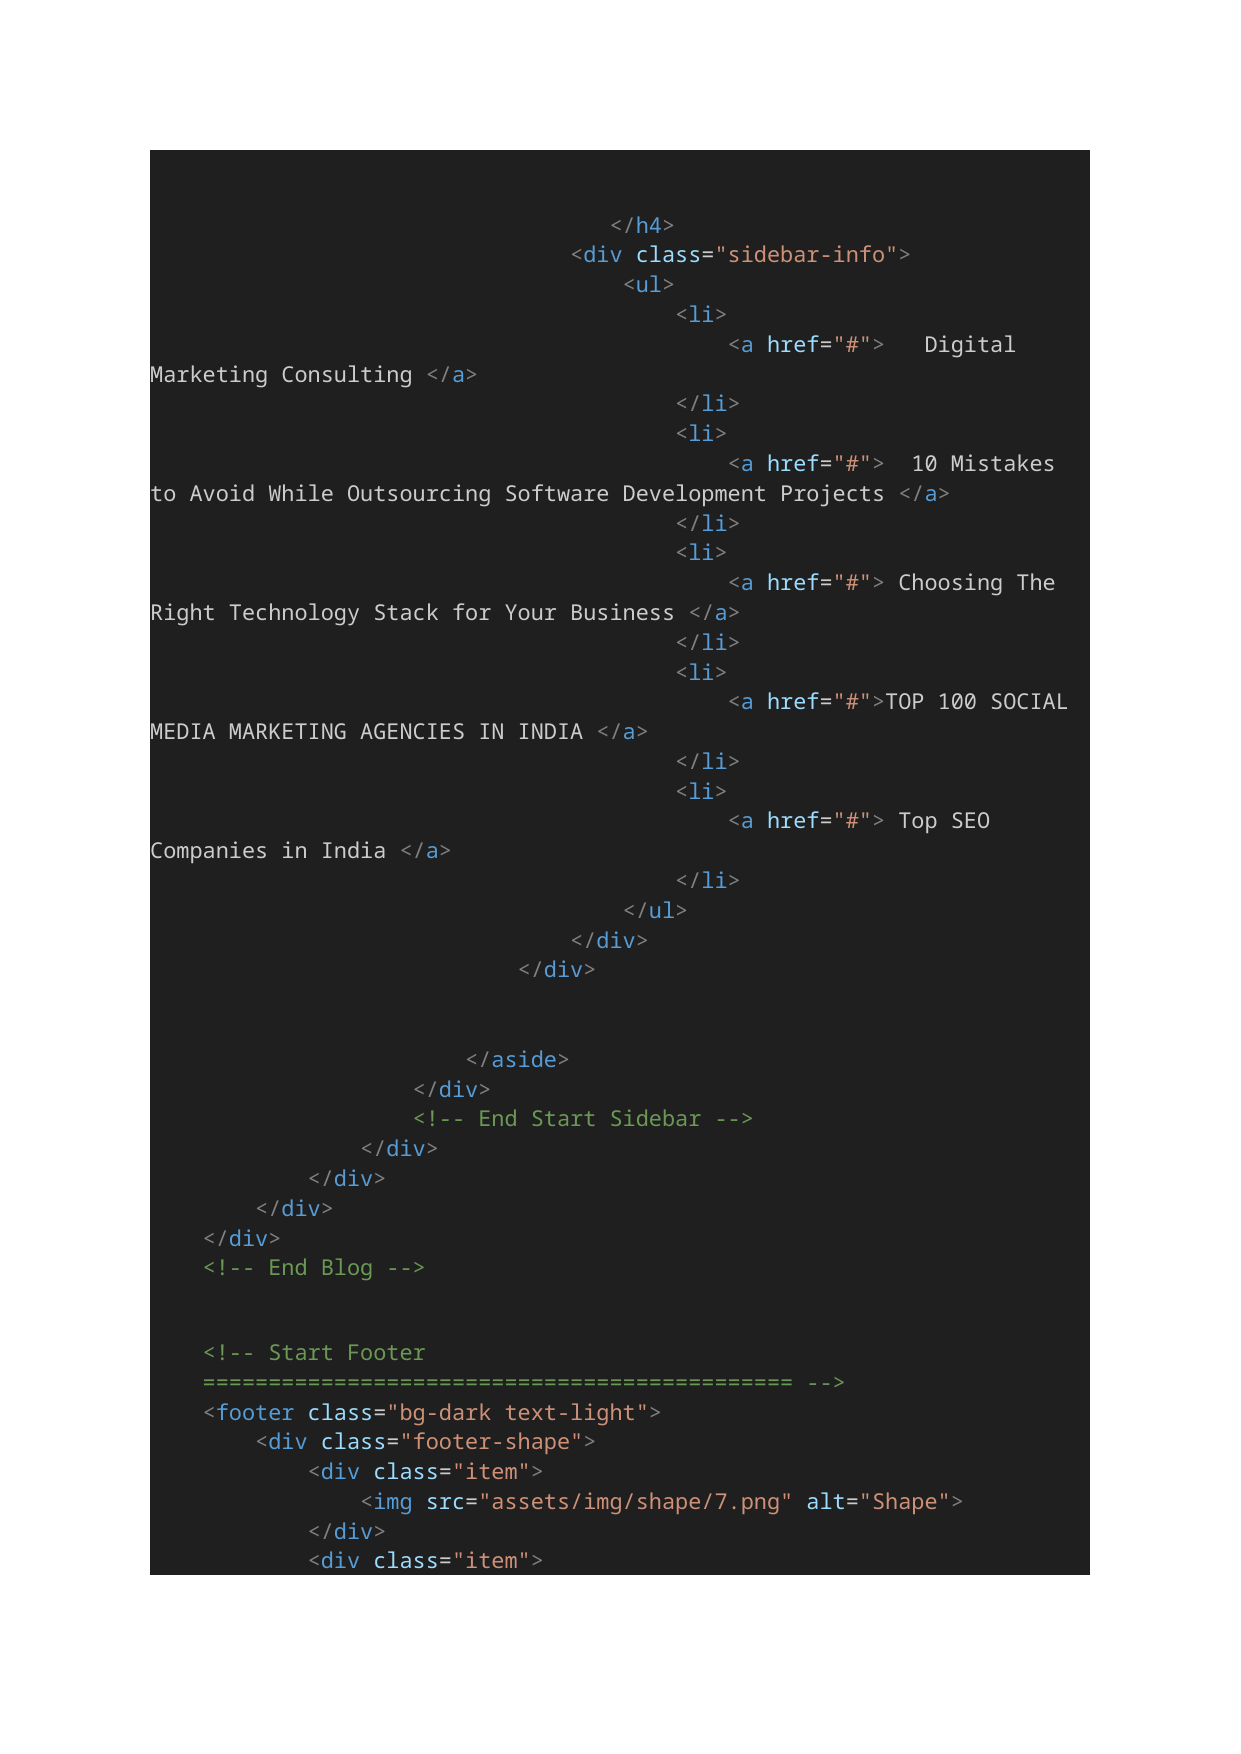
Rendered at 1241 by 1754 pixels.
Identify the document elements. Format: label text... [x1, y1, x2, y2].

text </div> [150, 1163, 1090, 1193]
text <div class="sidebar-info"> [150, 239, 1090, 269]
text </li> [150, 627, 1090, 656]
text <li> [150, 299, 1090, 329]
text <!-- End Blog --> [150, 1252, 1090, 1282]
text <ul> [150, 269, 1090, 299]
text <div class="footer-shape"> [150, 1426, 1090, 1456]
text </li> [150, 746, 1090, 776]
text </div> [150, 1222, 1090, 1252]
text </div> [150, 924, 1090, 954]
text </div> [150, 1193, 1090, 1222]
text </div> [150, 954, 1090, 984]
text </aside> [150, 1044, 1090, 1073]
text <a href="#"> Top SEO Companies in India </a> [150, 805, 1090, 865]
text </ul> [150, 895, 1090, 924]
text </li> [150, 507, 1090, 537]
text <div class="item"> [150, 1456, 1090, 1486]
text <a href="#"> Choosing The Right Technology Stack for Your Business </a> [150, 567, 1090, 627]
text <img src="assets/img/shape/7.png" alt="Shape"> [150, 1486, 1090, 1516]
text </div> [150, 1073, 1090, 1103]
text <!-- End Start Sidebar --> [150, 1103, 1090, 1133]
text <li> [150, 537, 1090, 567]
text <li> [150, 656, 1090, 686]
text <a href="#"> Digital Marketing Consulting </a> [150, 329, 1090, 388]
text </li> [150, 865, 1090, 895]
text </li> [150, 388, 1090, 418]
text <a href="#"> 10 Mistakes to Avoid While Outsourcing Software Development Projects </a> [150, 448, 1090, 507]
text <li> [150, 776, 1090, 805]
text <footer class="bg-dark text-light"> [150, 1396, 1090, 1426]
text <li> [150, 418, 1090, 448]
text </div> [150, 1516, 1090, 1545]
text <a href="#">TOP 100 SOCIAL MEDIA MARKETING AGENCIES IN INDIA </a> [150, 686, 1090, 746]
text ============================================= --> [150, 1367, 1090, 1396]
text <div class="item"> [150, 1545, 1090, 1575]
text </div> [150, 1133, 1090, 1163]
text <!-- Start Footer [150, 1337, 1090, 1367]
text </h4> [150, 209, 1090, 239]
